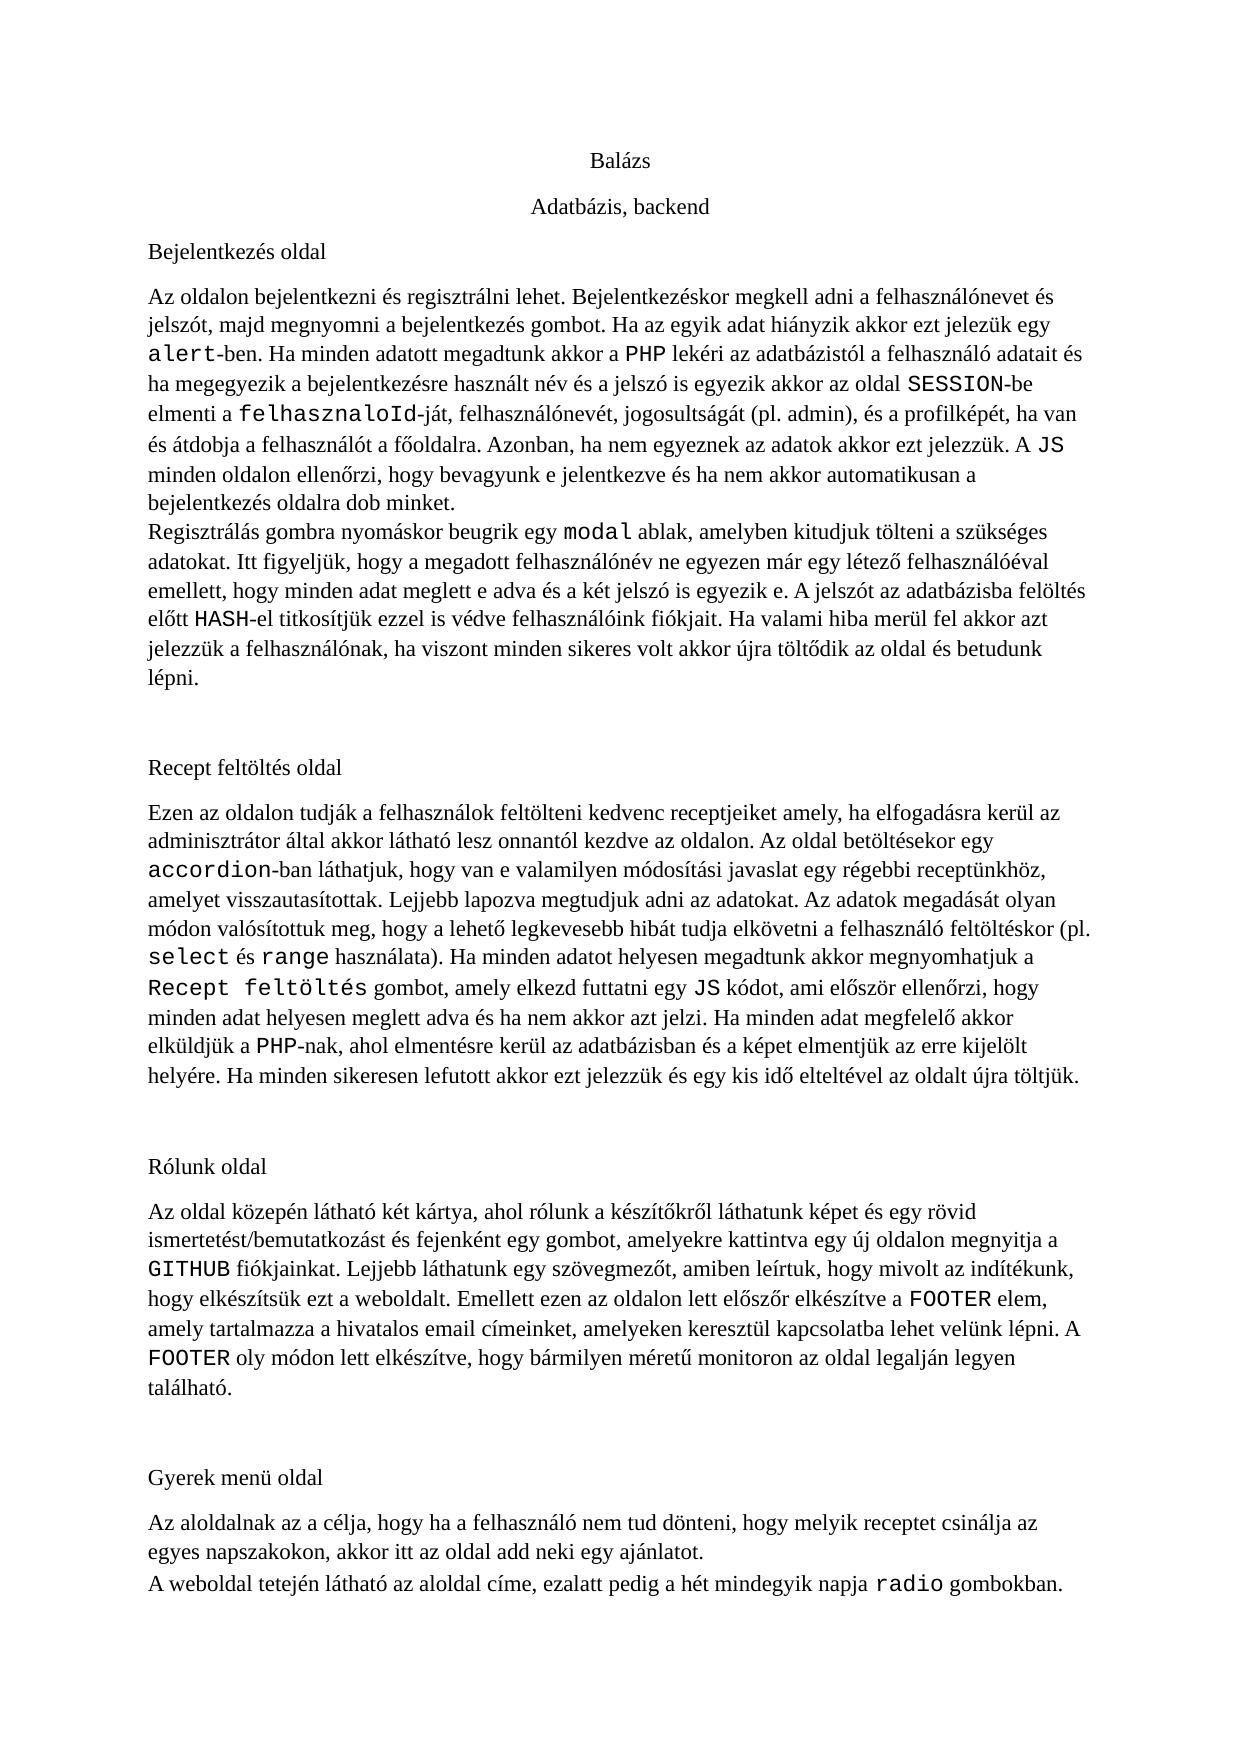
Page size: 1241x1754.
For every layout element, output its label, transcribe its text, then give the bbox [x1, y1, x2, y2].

text Rólunk oldal [148, 1153, 1093, 1179]
text Ezen az oldalon tudják a felhasználok feltölteni kedvenc receptjeiket amely, ha elfogadásra kerül az adminisztrátor által akkor látható lesz onnantól kezdve az oldalon. Az oldal betöltésekor egy accordion-ban láthatjuk, hogy van e valamilyen módosítási javaslat egy régebbi receptünkhöz, amelyet visszautasítottak. Lejjebb lapozva megtudjuk adni az adatokat. Az adatok megadását olyan módon valósítottuk meg, hogy a lehető legkevesebb hibát tudja elkövetni a felhasználó feltöltéskor (pl. select és range használata). Ha minden adatot helyesen megadtunk akkor megnyomhatjuk a Recept feltöltés gombot, amely elkezd futtatni egy JS kódot, ami először ellenőrzi, hogy minden adat helyesen meglett adva és ha nem akkor azt jelzi. Ha minden adat megfelelő akkor elküldjük a PHP-nak, ahol elmentésre kerül az adatbázisban és a képet elmentjük az erre kijelölt helyére. Ha minden sikeresen lefutott akkor ezt jelezzük és egy kis idő elteltével az oldalt újra töltjük. [148, 799, 1093, 1089]
text Balázs [148, 148, 1093, 174]
text Recept feltöltés oldal [148, 754, 1093, 780]
text Az oldalon bejelentkezni és regisztrálni lehet. Bejelentkezéskor megkell adni a felhasználónevet és jelszót, majd megnyomni a bejelentkezés gombot. Ha az egyik adat hiányzik akkor ezt jelezük egy alert-ben. Ha minden adatott megadtunk akkor a PHP lekéri az adatbázistól a felhasználó adatait és ha megegyezik a bejelentkezésre használt név és a jelszó is egyezik akkor az oldal SESSION-be elmenti a felhasznaloId-ját, felhasználónevét, jogosultságát (pl. admin), és a profilképét, ha van és átdobja a felhasználót a főoldalra. Azonban, ha nem egyeznek az adatok akkor ezt jelezzük. A JS minden oldalon ellenőrzi, hogy bevagyunk e jelentkezve és ha nem akkor automatikusan a bejelentkezés oldalra dob minket. Regisztrálás gombra nyomáskor beugrik egy modal ablak, amelyben kitudjuk tölteni a szükséges adatokat. Itt figyeljük, hogy a megadott felhasználónév ne egyezen már egy létező felhasználóéval emellett, hogy minden adat meglett e adva és a két jelszó is egyezik e. A jelszót az adatbázisba felöltés előtt HASH-el titkosítjük ezzel is védve felhasználóink fiókjait. Ha valami hiba merül fel akkor azt jelezzük a felhasználónak, ha viszont minden sikeres volt akkor újra töltődik az oldal és betudunk lépni. [148, 283, 1093, 690]
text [148, 1509, 1093, 1598]
text Bejelentkezés oldal [148, 238, 1093, 264]
text Adatbázis, backend [148, 193, 1093, 219]
text Gyerek menü oldal [148, 1464, 1093, 1491]
text Az oldal közepén látható két kártya, ahol rólunk a készítőkről láthatunk képet és egy rövid ismertetést/bemutatkozást és fejenként egy gombot, amelyekre kattintva egy új oldalon megnyitja a GITHUB fiókjainkat. Lejjebb láthatunk egy szövegmezőt, amiben leírtuk, hogy mivolt az indítékunk, hogy elkészítsük ezt a weboldalt. Emellett ezen az oldalon lett előszőr elkészítve a FOOTER elem, amely tartalmazza a hivatalos email címeinket, amelyeken keresztül kapcsolatba lehet velünk lépni. A FOOTER oly módon lett elkészítve, hogy bármilyen méretű monitoron az oldal legalján legyen található. [148, 1198, 1093, 1401]
